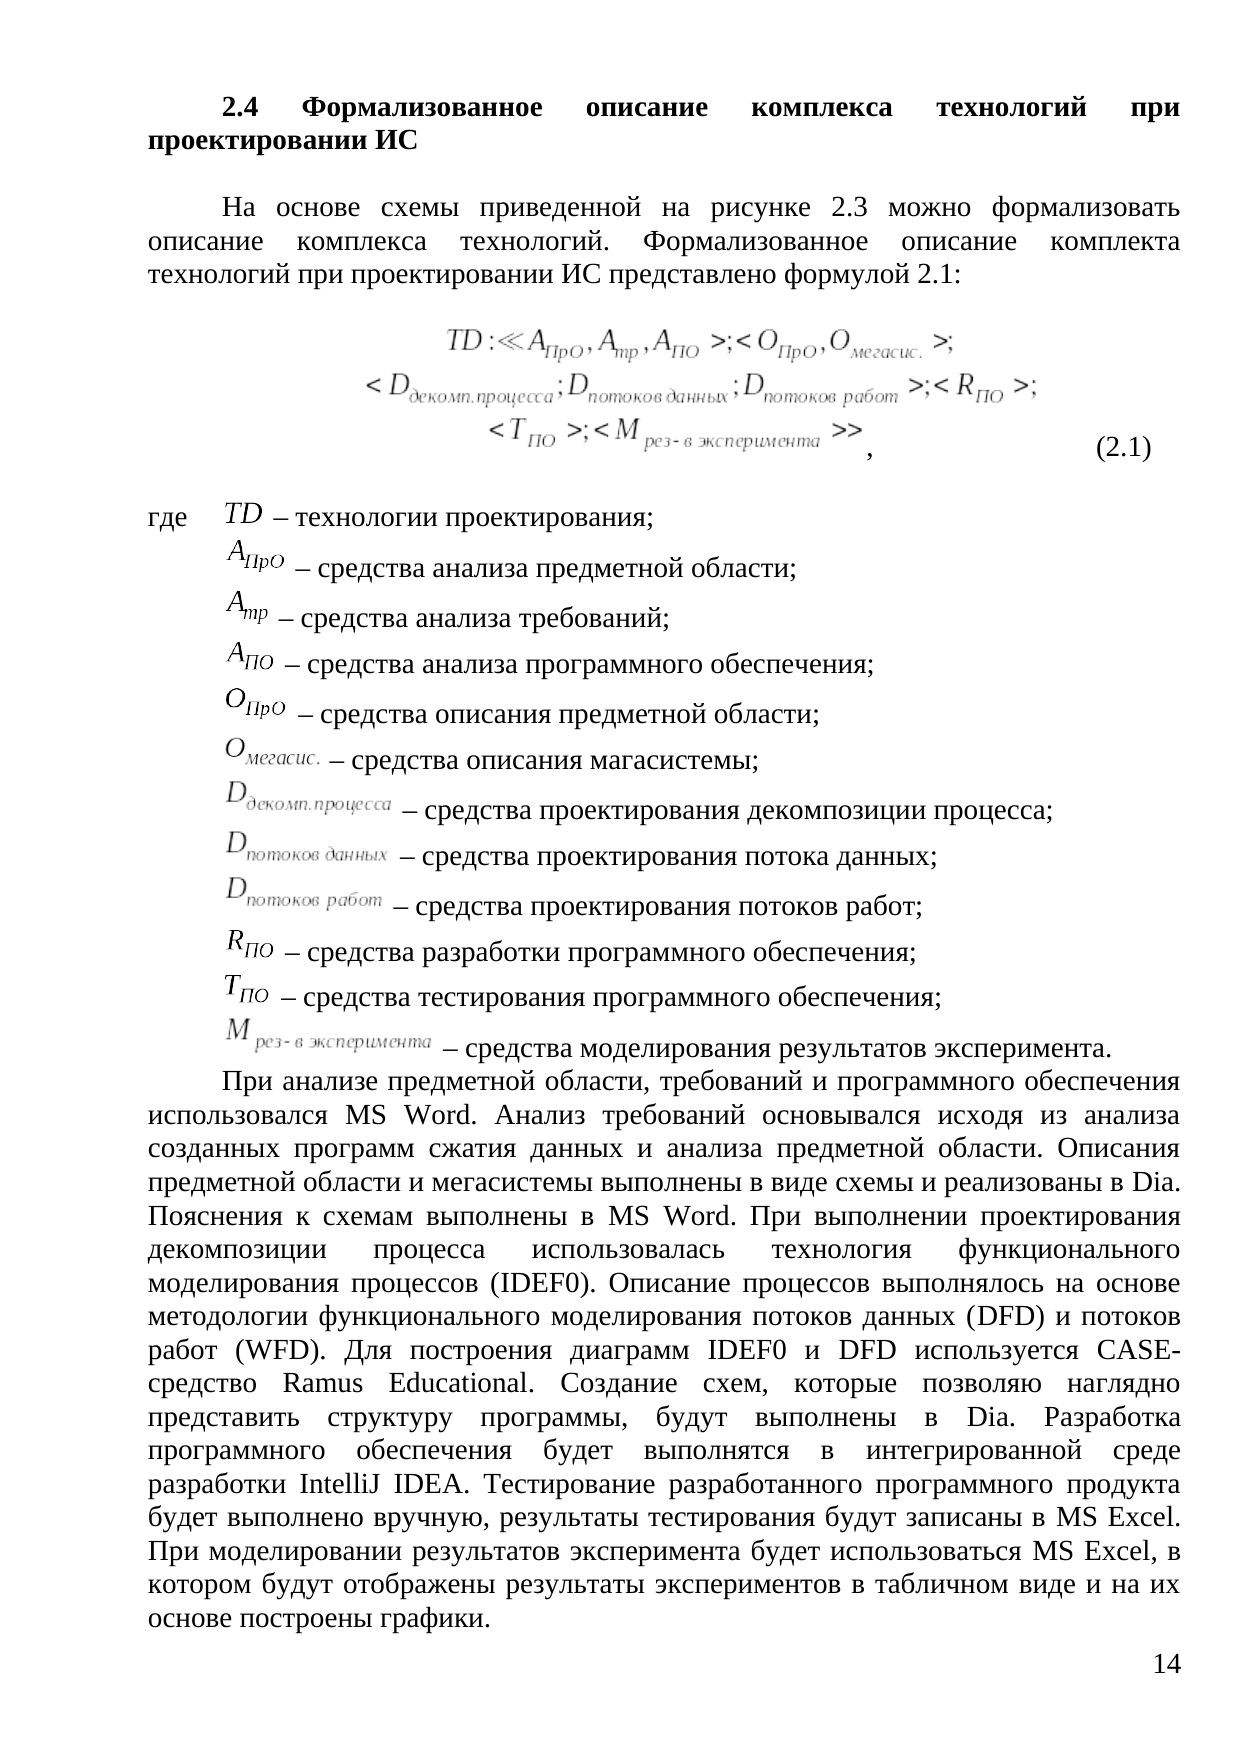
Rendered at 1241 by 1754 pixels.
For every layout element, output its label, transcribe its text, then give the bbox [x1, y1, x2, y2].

text На основе схемы приведенной на рисунке 2.3 можно формализовать описание комплекса технологий. Формализованное описание комплекта технологий при проектировании ИС представлено формулой 2.1: [148, 189, 1181, 290]
text – средства моделирования результатов эксперимента. [148, 1013, 1181, 1063]
subtitle 2.4 Формализованное описание комплекса технологий при проектировании ИС [148, 89, 1181, 156]
text – средства анализа предметной области; [148, 533, 1181, 583]
text При анализе предметной области, требований и программного обеспечения использовался MS Word. Анализ требований основывался исходя из анализа созданных программ сжатия данных и анализа предметной области. Описания предметной области и мегасистемы выполнены в виде схемы и реализованы в Dia. Пояснения к схемам выполнены в MS Word. При выполнении проектирования декомпозиции процесса использовалась технология функционального моделирования процессов (IDEF0). Описание процессов выполнялось на основе методологии функционального моделирования потоков данных (DFD) и потоков работ (WFD). Для построения диаграмм IDEF0 и DFD используется CASE-средство Ramus Educational. Создание схем, которые позволяю наглядно представить структуру программы, будут выполнены в Dia. Разработка программного обеспечения будет выполнятся в интегрированной среде разработки IntelliJ IDEA. Тестирование разработанного программного продукта будет выполнено вручную, результаты тестирования будут записаны в MS Excel. При моделировании результатов эксперимента будет использоваться MS Excel, в котором будут отображены результаты экспериментов в табличном виде и на их основе построены графики. [148, 1063, 1181, 1634]
text – средства тестирования программного обеспечения; [148, 967, 1181, 1013]
text – средства описания магасистемы; [148, 730, 1181, 775]
text – средства анализа требований; [148, 583, 1181, 634]
text – средства разработки программного обеспечения; [148, 922, 1181, 967]
text – средства проектирования потоков работ; [148, 871, 1181, 922]
text – средства анализа программного обеспечения; [148, 634, 1181, 679]
text – средства описания предметной области; [148, 679, 1181, 730]
text – средства проектирования потока данных; [148, 826, 1181, 871]
text , (2.1) [148, 412, 1181, 463]
text – средства проектирования декомпозиции процесса; [148, 775, 1181, 826]
text где – технологии проектирования; [148, 496, 1181, 533]
